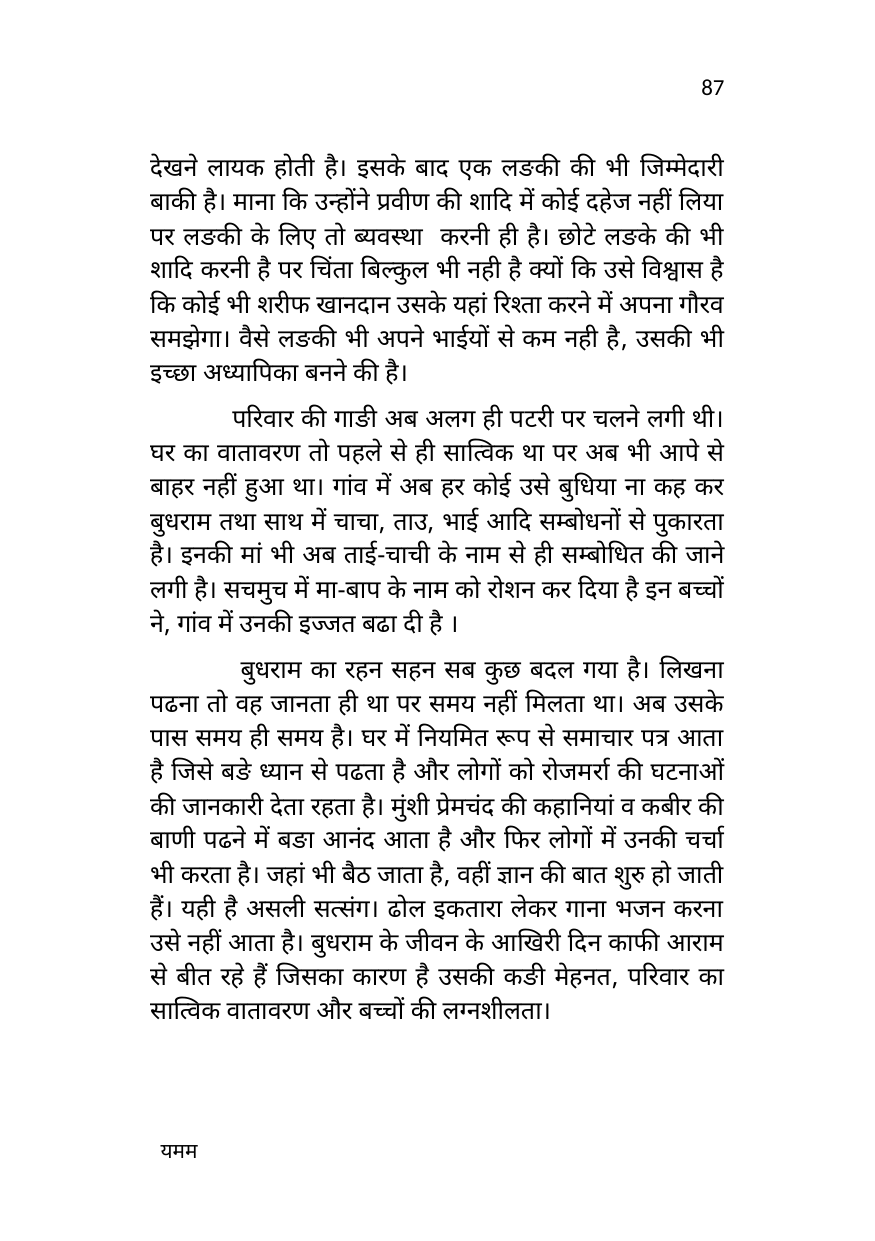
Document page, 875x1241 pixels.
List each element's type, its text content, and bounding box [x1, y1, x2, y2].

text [150, 150, 724, 388]
text परिवार की गाङी अब अलग ही पटरी पर चलने लगी थी। घर का वातावरण तो पहले से ही सात्विक था पर अब भी आपे से बाहर नहीं हुआ था। गांव में अब हर कोई उसे बुधिया ना कह कर बुधराम तथा साथ में चाचा, ताउ, भाई आदि सम्बोधनों से पुकारता है। इनकी मां भी अब ताई-चाची के नाम से ही सम्बोधित की जाने लगी है। सचमुच में मा-बाप के नाम को रोशन कर दिया है इन बच्चों ने, गांव में उनकी इज्जत बढा दी है । [150, 401, 724, 639]
text बुधराम का रहन सहन सब कुछ बदल गया है। लिखना पढना तो वह जानता ही था पर समय नहीं मिलता था। अब उसके पास समय ही समय है। घर में नियमित रूप से समाचार पत्र आता है जिसे बङे ध्यान से पढता है और लोगों को रोजमर्रा की घटनाओं की जानकारी देता रहता है। मुंशी प्रेमचंद की कहानियां व कबीर की बाणी पढने में बङा आनंद आता है और फिर लोगों में उनकी चर्चा भी करता है। जहां भी बैठ जाता है, वहीं ज्ञान की बात शुरु हो जाती हैं। यही है असली सत्संग। ढोल इकतारा लेकर गाना भजन करना उसे नहीं आता है। बुधराम के जीवन के आखिरी दिन काफी आराम से बीत रहे हैं जिसका कारण है उसकी कङी मेहनत, परिवार का सात्विक वातावरण और बच्चों की लग्नशीलता। [150, 652, 724, 1027]
